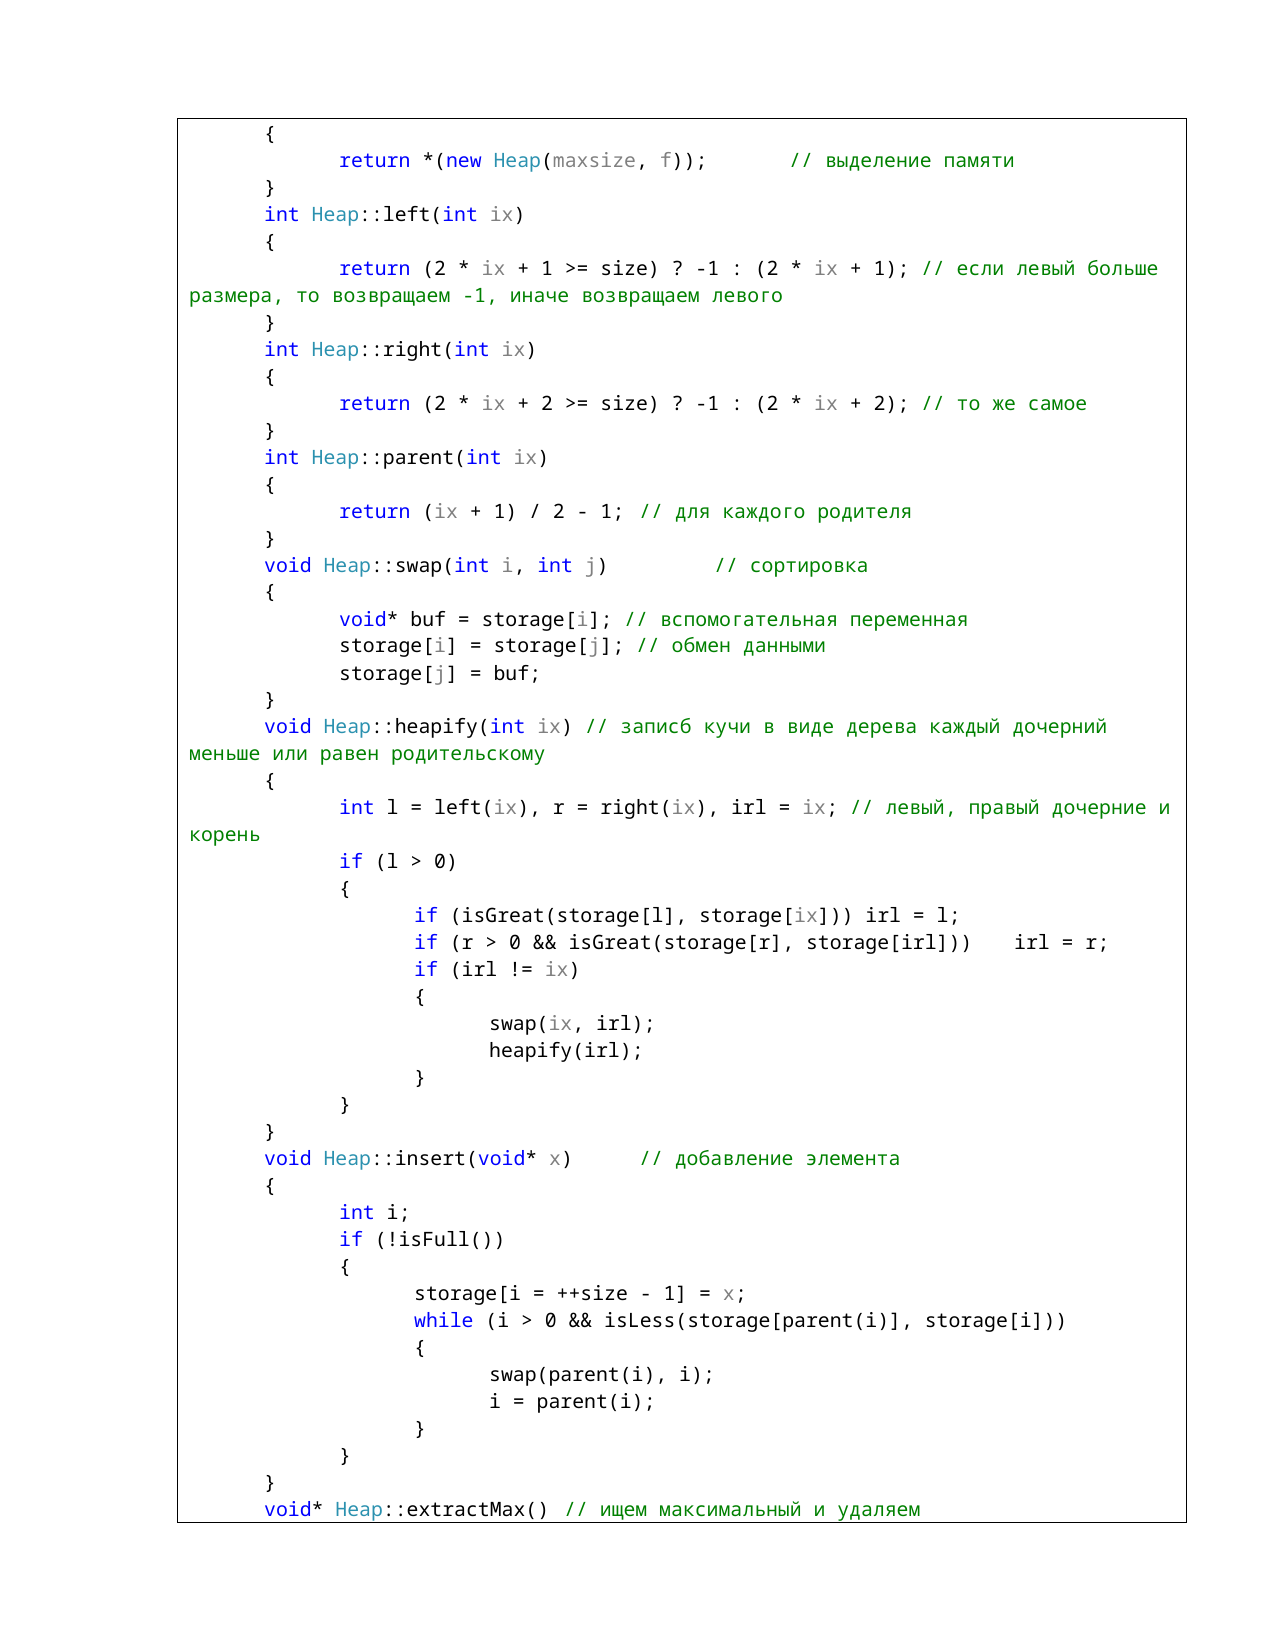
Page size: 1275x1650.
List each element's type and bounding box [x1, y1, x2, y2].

table_cell [178, 119, 1186, 1522]
